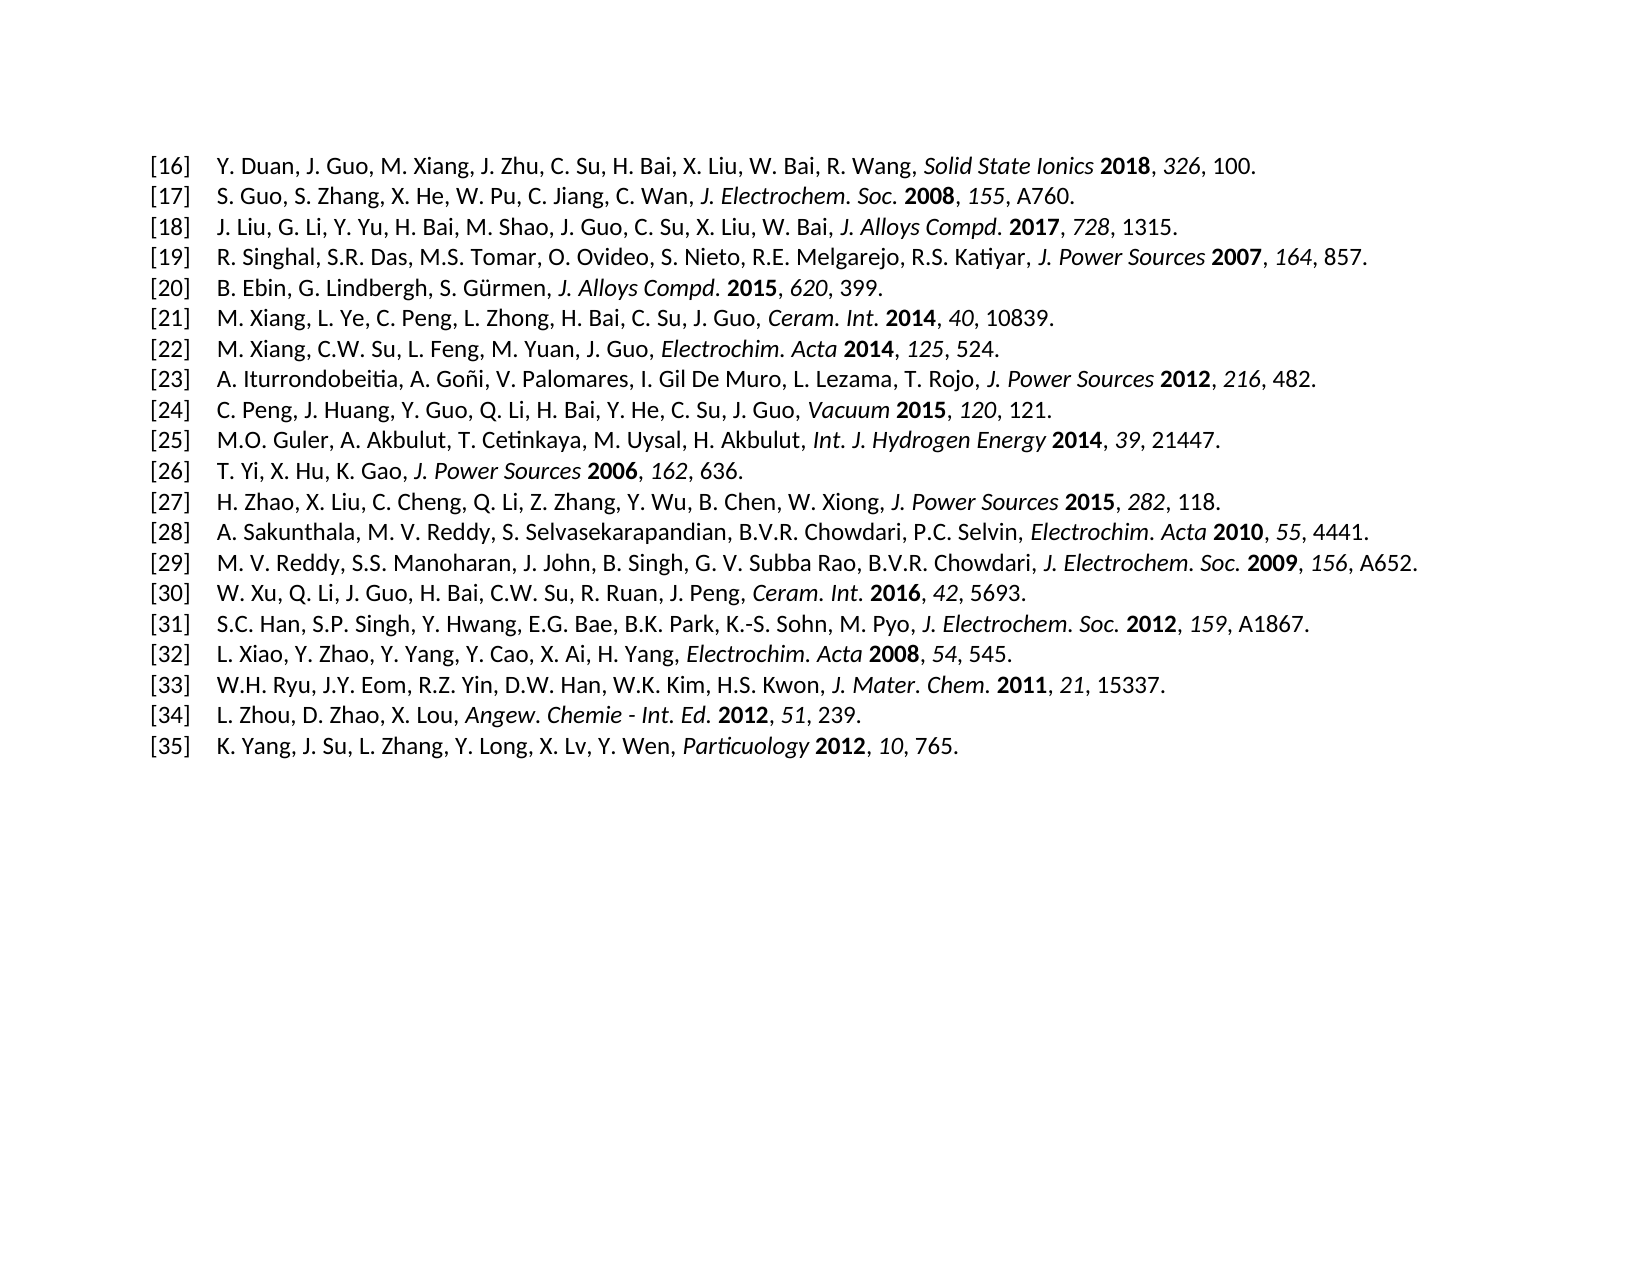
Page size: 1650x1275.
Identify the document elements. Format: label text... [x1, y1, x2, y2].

text [33] W.H. Ryu, J.Y. Eom, R.Z. Yin, D.W. Han, W.K. Kim, H.S. Kwon, J. Mater. Chem. 2011, 21, 15337. [150, 669, 1500, 699]
text [24] C. Peng, J. Huang, Y. Guo, Q. Li, H. Bai, Y. He, C. Su, J. Guo, Vacuum 2015, 120, 121. [150, 394, 1500, 425]
text [30] W. Xu, Q. Li, J. Guo, H. Bai, C.W. Su, R. Ruan, J. Peng, Ceram. Int. 2016, 42, 5693. [150, 577, 1500, 608]
text [31] S.C. Han, S.P. Singh, Y. Hwang, E.G. Bae, B.K. Park, K.-S. Sohn, M. Pyo, J. Electrochem. Soc. 2012, 159, A1867. [150, 608, 1500, 638]
text [21] M. Xiang, L. Ye, C. Peng, L. Zhong, H. Bai, C. Su, J. Guo, Ceram. Int. 2014, 40, 10839. [150, 303, 1500, 333]
text [26] T. Yi, X. Hu, K. Gao, J. Power Sources 2006, 162, 636. [150, 455, 1500, 486]
text [35] K. Yang, J. Su, L. Zhang, Y. Long, X. Lv, Y. Wen, Particuology 2012, 10, 765. [150, 730, 1500, 760]
text [25] M.O. Guler, A. Akbulut, T. Cetinkaya, M. Uysal, H. Akbulut, Int. J. Hydrogen Energy 2014, 39, 21447. [150, 425, 1500, 455]
text [23] A. Iturrondobeitia, A. Goñi, V. Palomares, I. Gil De Muro, L. Lezama, T. Rojo, J. Power Sources 2012, 216, 482. [150, 364, 1500, 394]
text [27] H. Zhao, X. Liu, C. Cheng, Q. Li, Z. Zhang, Y. Wu, B. Chen, W. Xiong, J. Power Sources 2015, 282, 118. [150, 486, 1500, 516]
text [17] S. Guo, S. Zhang, X. He, W. Pu, C. Jiang, C. Wan, J. Electrochem. Soc. 2008, 155, A760. [150, 181, 1500, 211]
text [32] L. Xiao, Y. Zhao, Y. Yang, Y. Cao, X. Ai, H. Yang, Electrochim. Acta 2008, 54, 545. [150, 638, 1500, 669]
text [20] B. Ebin, G. Lindbergh, S. Gürmen, J. Alloys Compd. 2015, 620, 399. [150, 272, 1500, 303]
text [34] L. Zhou, D. Zhao, X. Lou, Angew. Chemie - Int. Ed. 2012, 51, 239. [150, 699, 1500, 730]
text [29] M. V. Reddy, S.S. Manoharan, J. John, B. Singh, G. V. Subba Rao, B.V.R. Chowdari, J. Electrochem. Soc. 2009, 156, A652. [150, 547, 1500, 577]
text [28] A. Sakunthala, M. V. Reddy, S. Selvasekarapandian, B.V.R. Chowdari, P.C. Selvin, Electrochim. Acta 2010, 55, 4441. [150, 516, 1500, 547]
text [16] Y. Duan, J. Guo, M. Xiang, J. Zhu, C. Su, H. Bai, X. Liu, W. Bai, R. Wang, Solid State Ionics 2018, 326, 100. [150, 150, 1500, 181]
text [18] J. Liu, G. Li, Y. Yu, H. Bai, M. Shao, J. Guo, C. Su, X. Liu, W. Bai, J. Alloys Compd. 2017, 728, 1315. [150, 211, 1500, 242]
text [22] M. Xiang, C.W. Su, L. Feng, M. Yuan, J. Guo, Electrochim. Acta 2014, 125, 524. [150, 333, 1500, 364]
text [19] R. Singhal, S.R. Das, M.S. Tomar, O. Ovideo, S. Nieto, R.E. Melgarejo, R.S. Katiyar, J. Power Sources 2007, 164, 857. [150, 242, 1500, 272]
